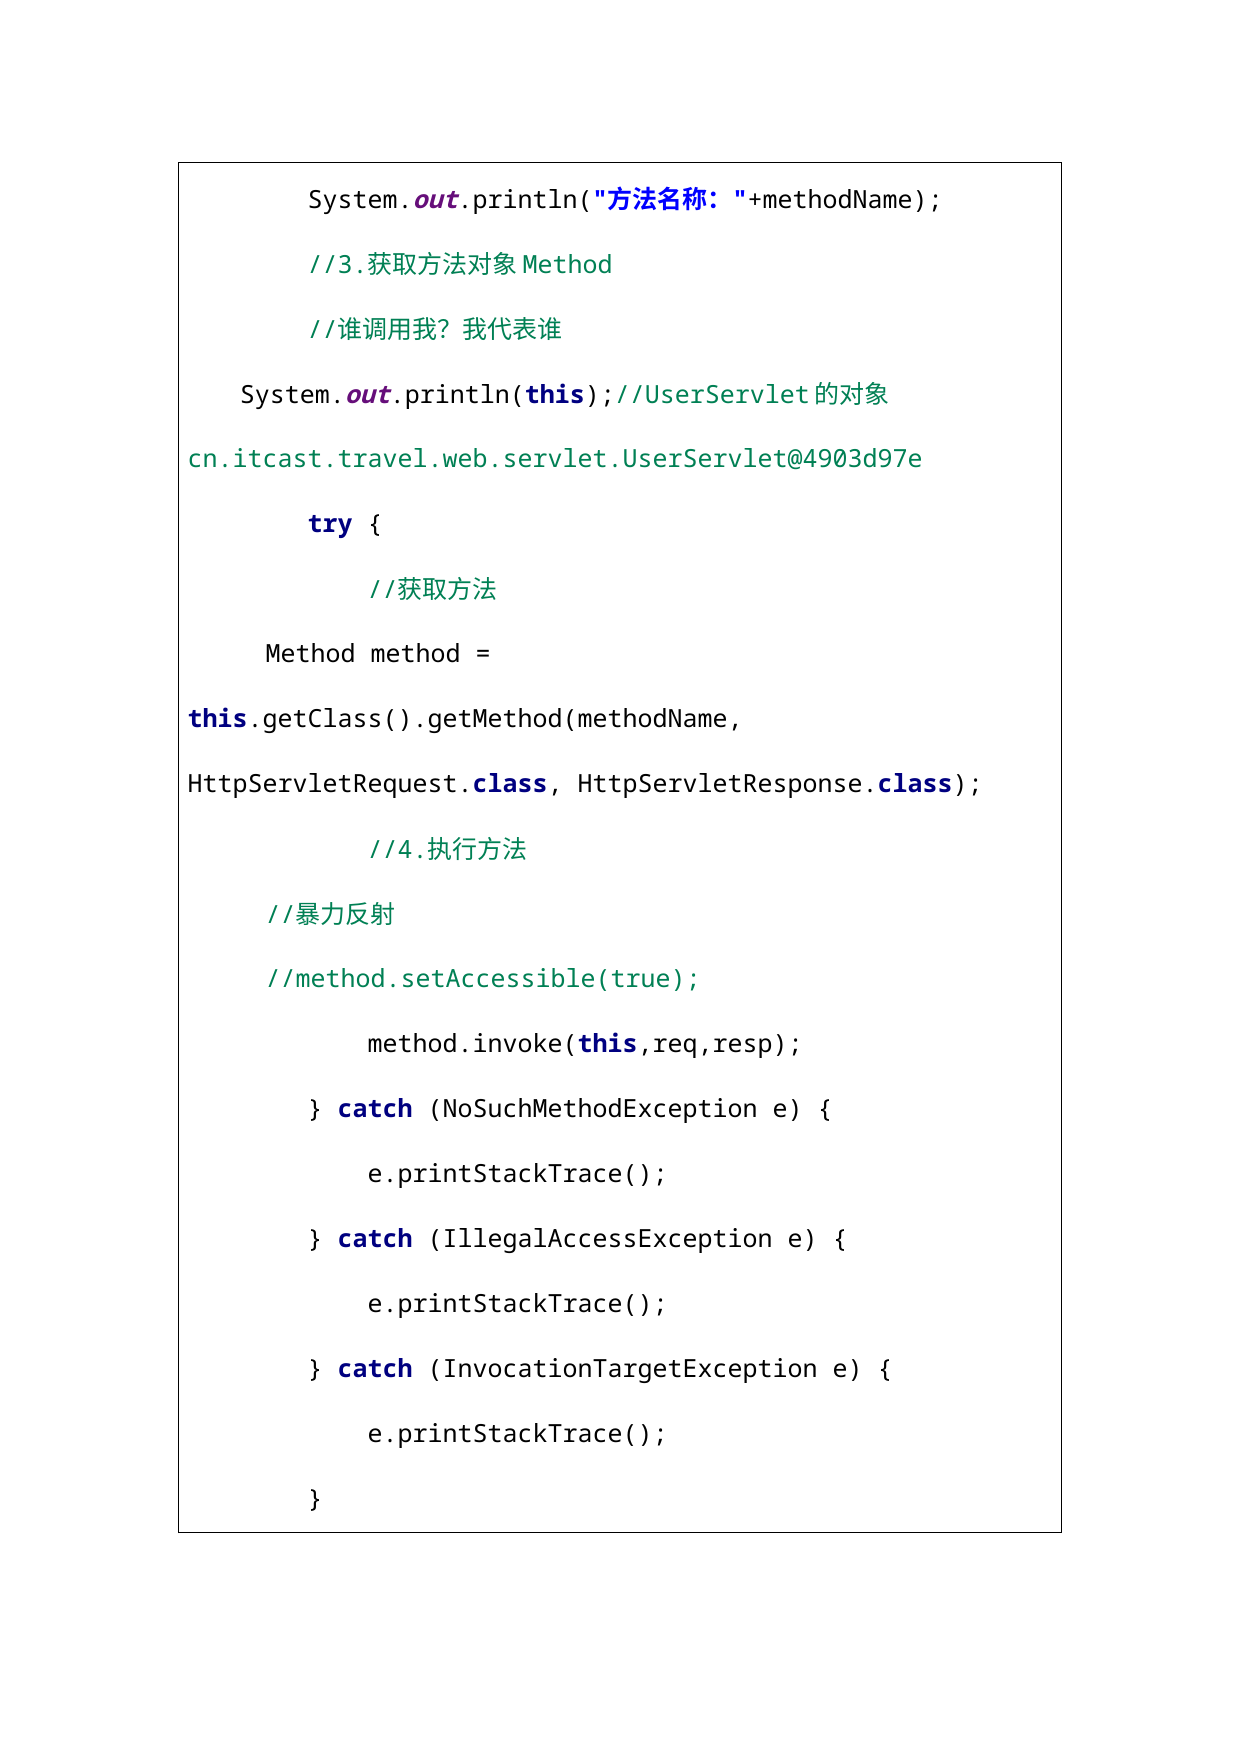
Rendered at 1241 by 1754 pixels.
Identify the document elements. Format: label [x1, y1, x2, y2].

text [179, 163, 1061, 1532]
